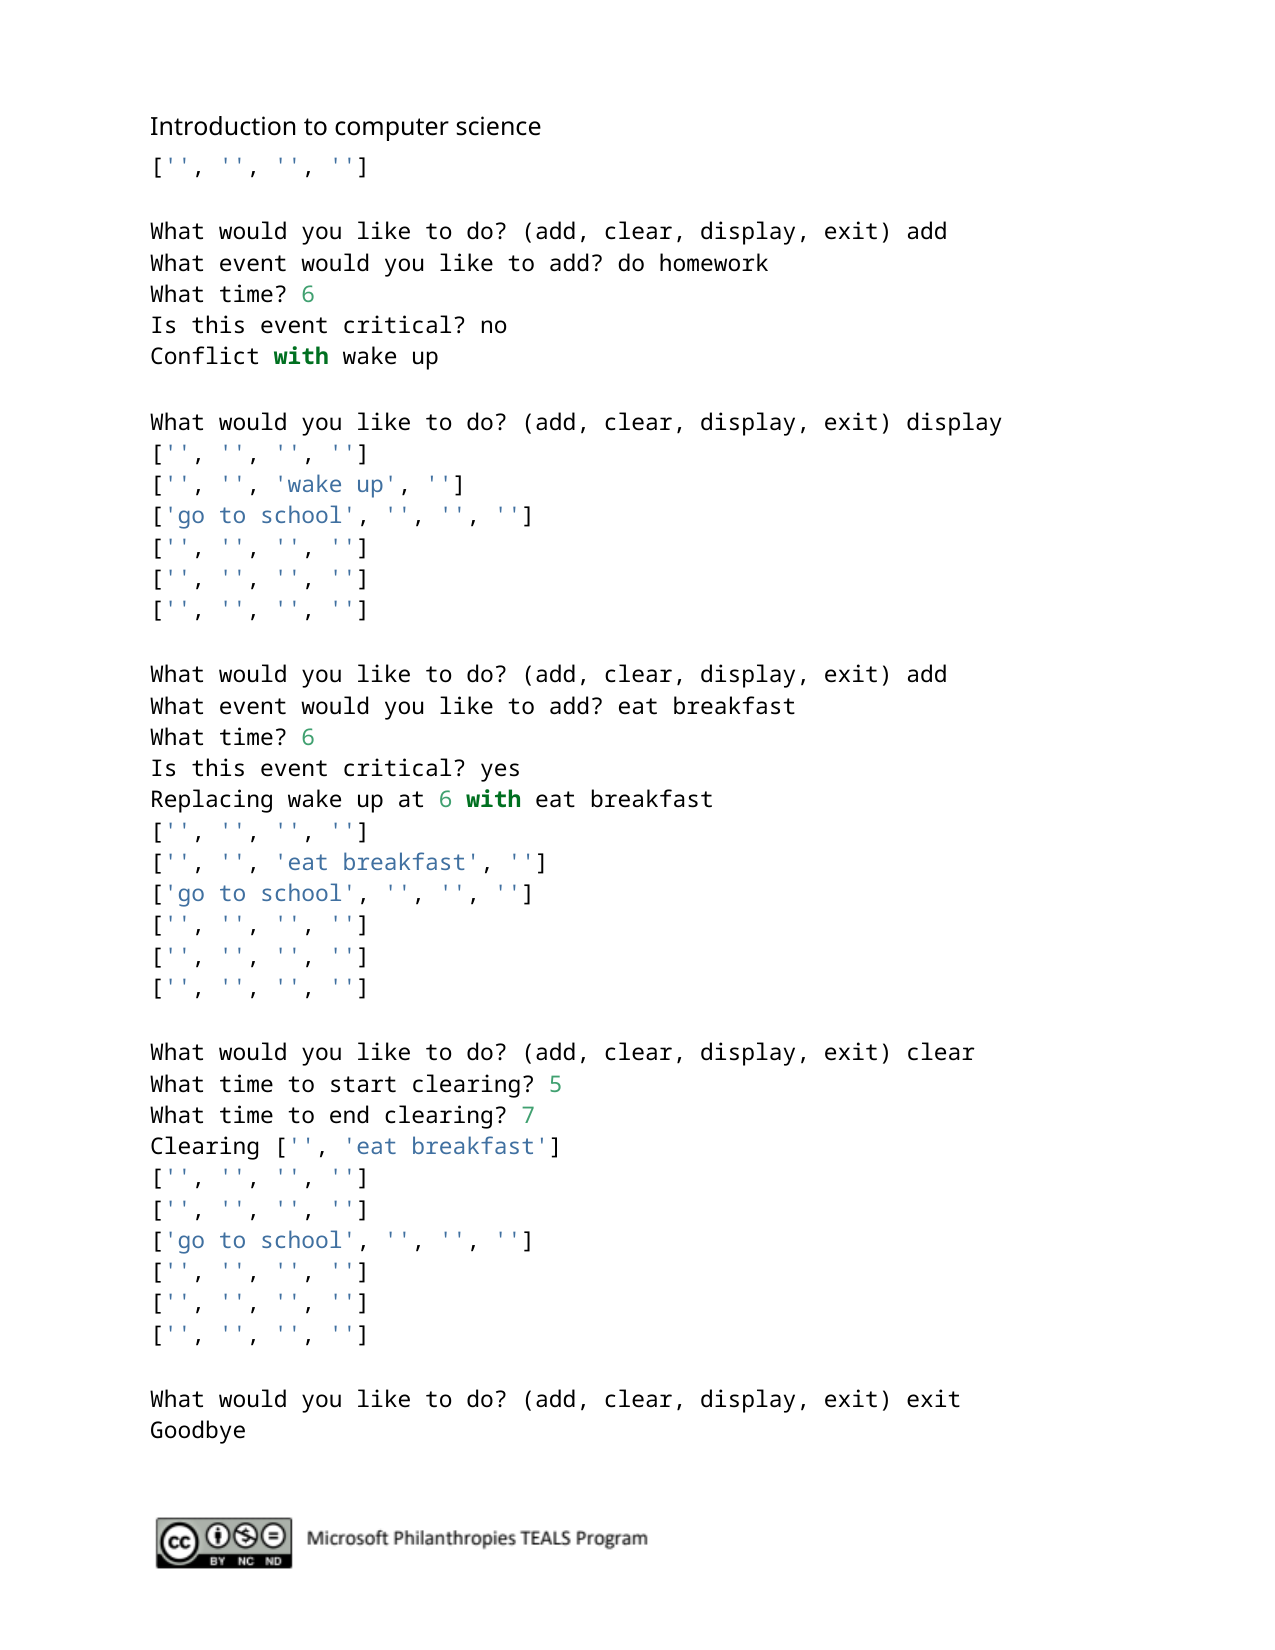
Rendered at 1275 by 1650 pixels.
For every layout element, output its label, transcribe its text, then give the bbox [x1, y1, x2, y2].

picture [150, 1511, 660, 1575]
